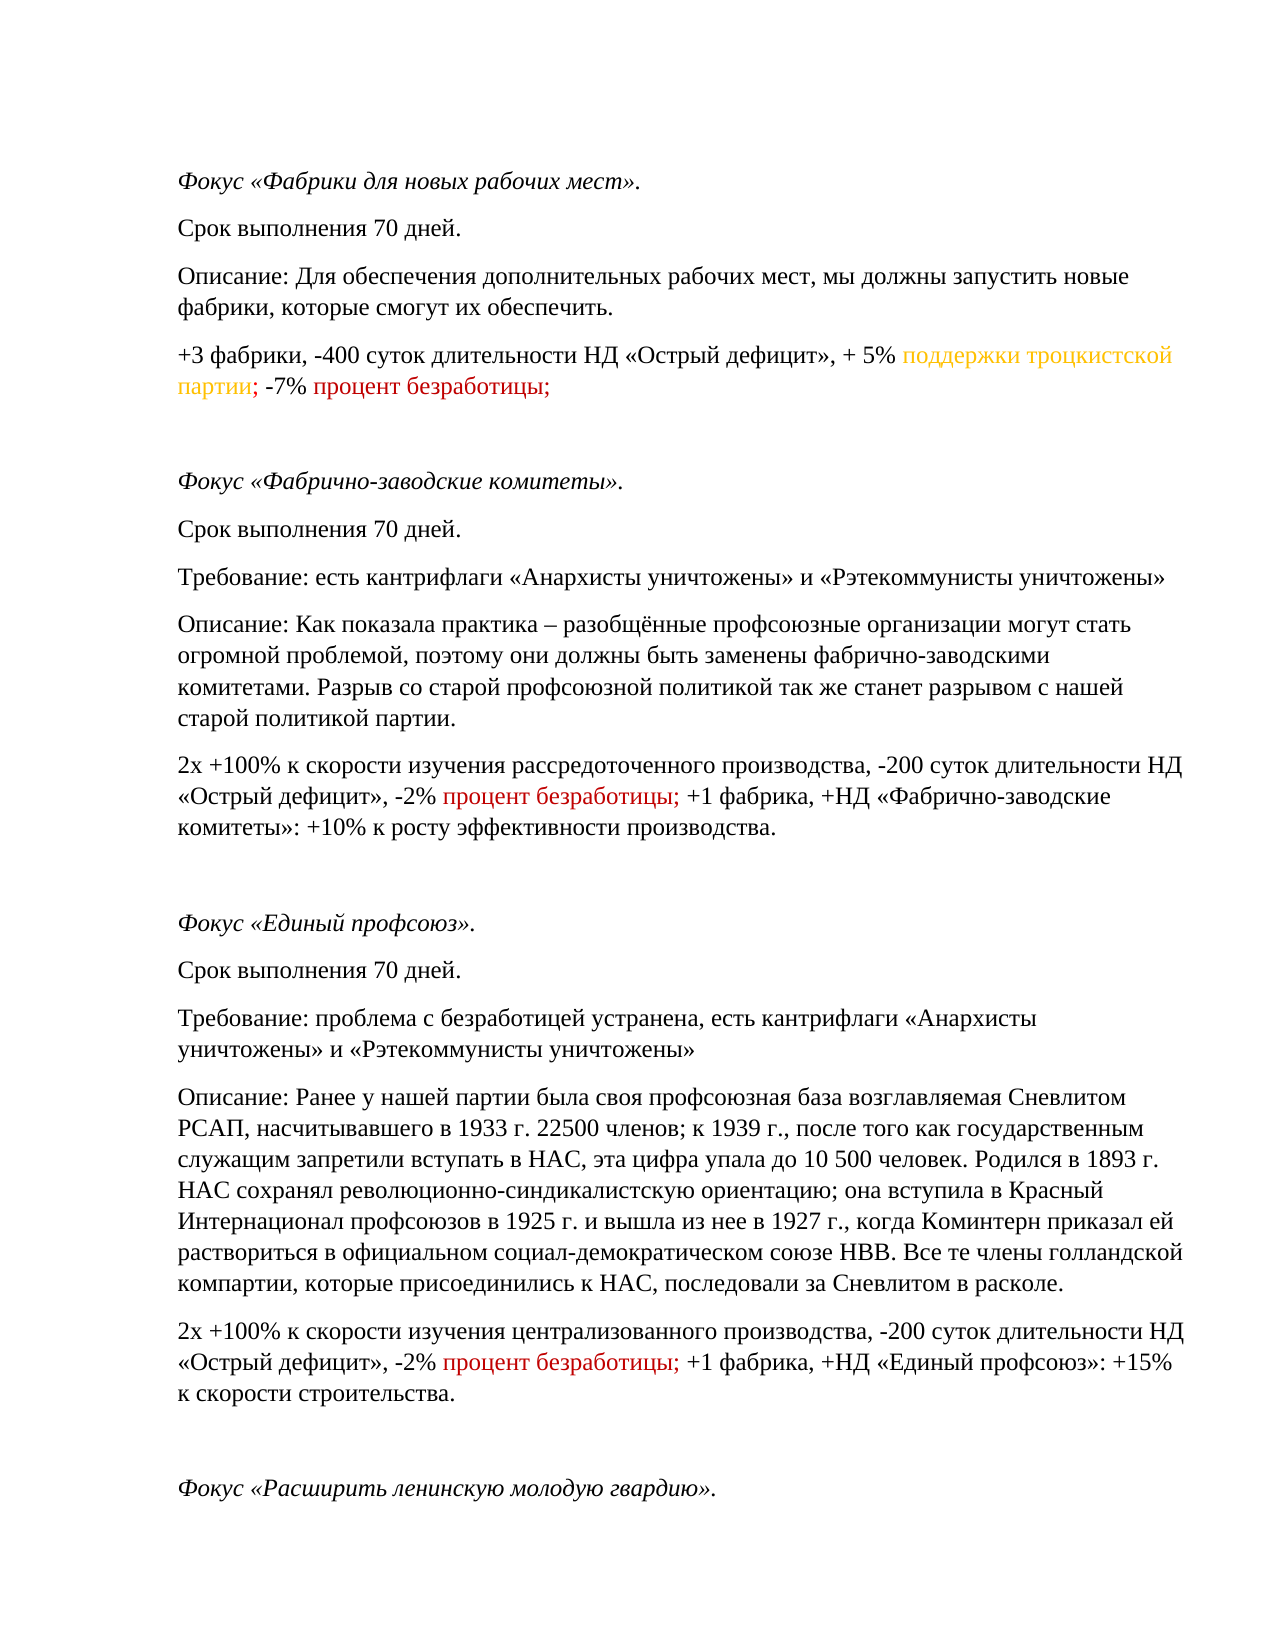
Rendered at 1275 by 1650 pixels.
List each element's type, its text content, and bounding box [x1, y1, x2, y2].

text Срок выполнения 70 дней. [177, 514, 1186, 543]
text 2х +100% к скорости изучения рассредоточенного производства, -200 суток длительности НД «Острый дефицит», -2% процент безработицы; +1 фабрика, +НД «Фабрично-заводские комитеты»: +10% к росту эффективности производства. [177, 750, 1186, 841]
text Фокус «Фабрики для новых рабочих мест». [177, 166, 1186, 194]
text Требование: есть кантрифлаги «Анархисты уничтожены» и «Рэтекоммунисты уничтожены» [177, 562, 1186, 591]
text Фокус «Расширить ленинскую молодую гвардию». [177, 1473, 1186, 1502]
text +3 фабрики, -400 суток длительности НД «Острый дефицит», + 5% поддержки троцкистской партии; -7% процент безработицы; [177, 340, 1186, 400]
text Фокус «Единый профсоюз». [177, 908, 1186, 937]
text Описание: Для обеспечения дополнительных рабочих мест, мы должны запустить новые фабрики, которые смогут их обеспечить. [177, 261, 1186, 321]
text Срок выполнения 70 дней. [177, 956, 1186, 984]
text Срок выполнения 70 дней. [177, 213, 1186, 242]
text Описание: Как показала практика – разобщённые профсоюзные организации могут стать огромной проблемой, поэтому они должны быть заменены фабрично-заводскими комитетами. Разрыв со старой профсоюзной политикой так же станет разрывом с нашей старой политикой партии. [177, 609, 1186, 731]
text Требование: проблема с безработицей устранена, есть кантрифлаги «Анархисты уничтожены» и «Рэтекоммунисты уничтожены» [177, 1003, 1186, 1063]
text Фокус «Фабрично-заводские комитеты». [177, 466, 1186, 495]
